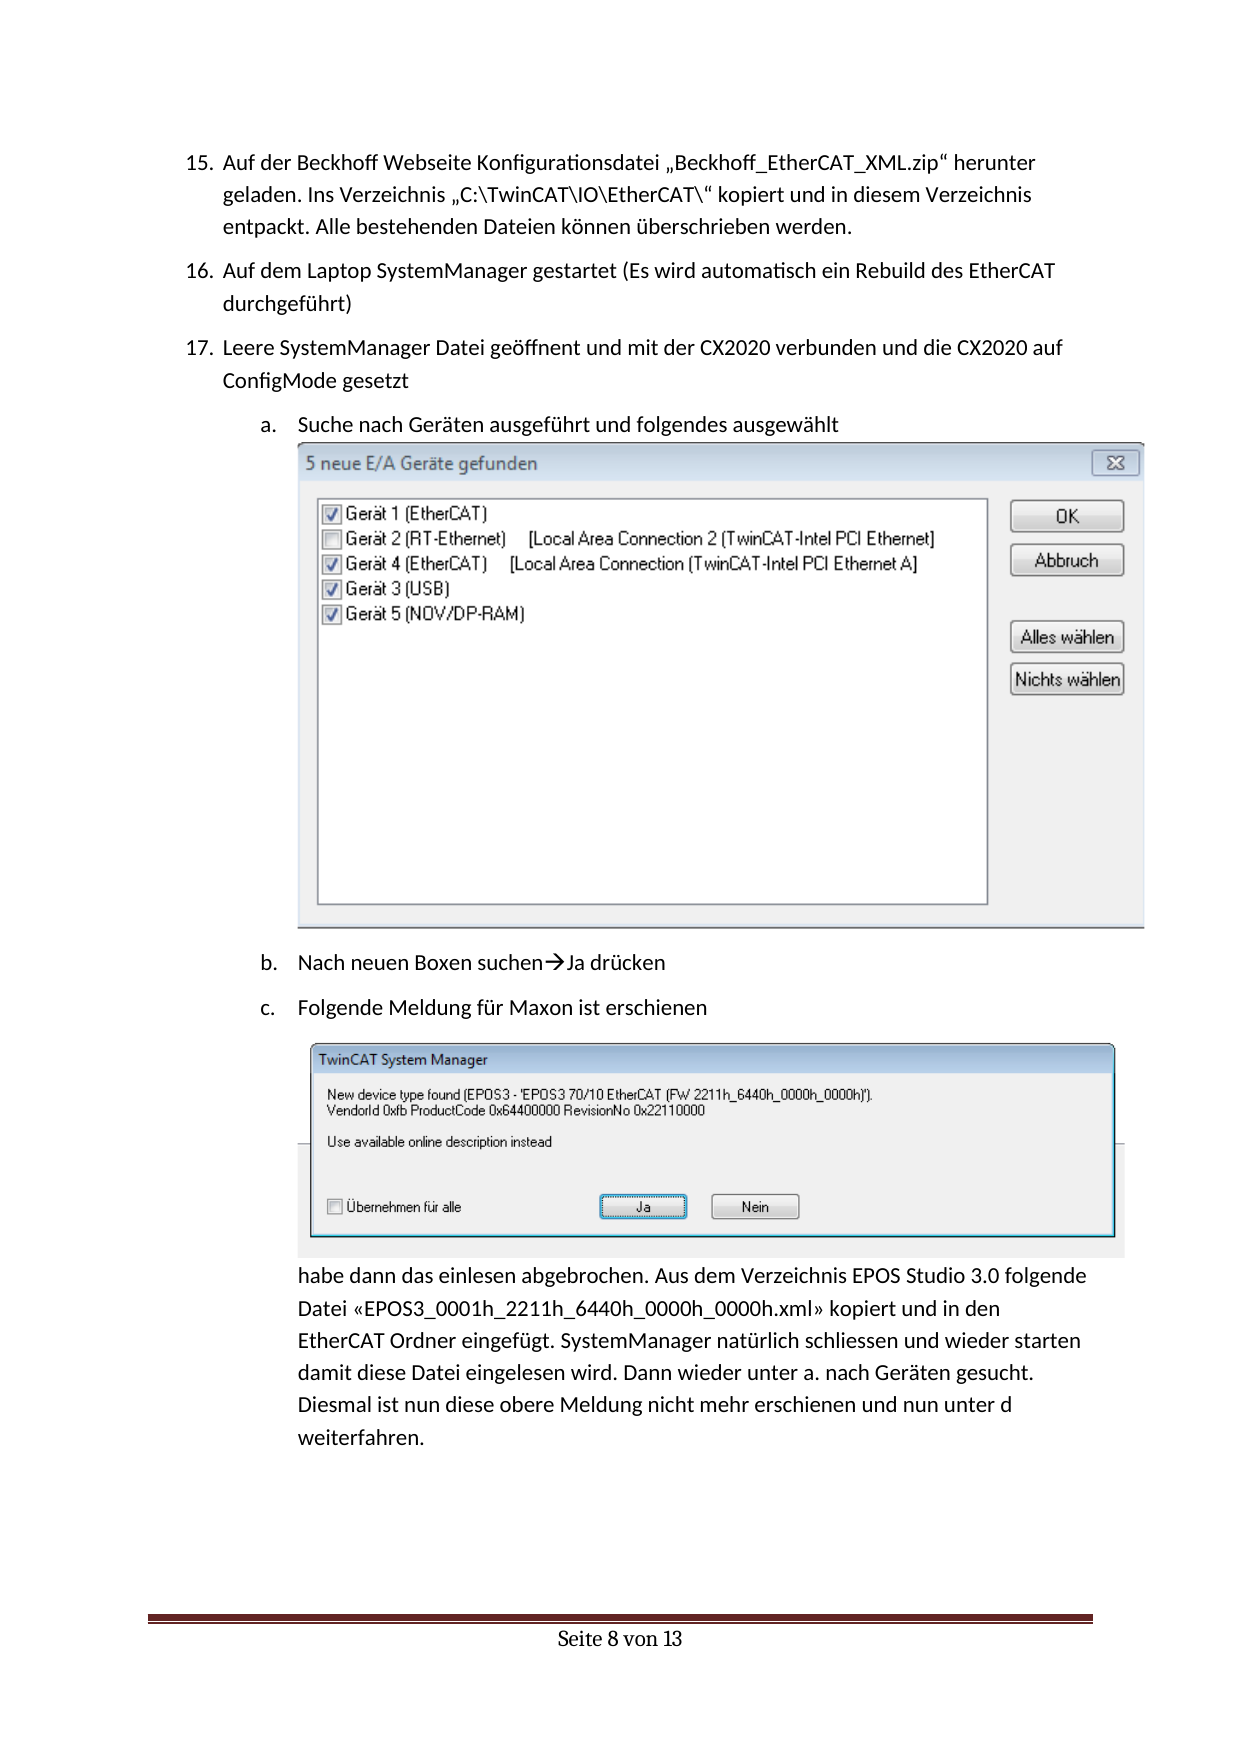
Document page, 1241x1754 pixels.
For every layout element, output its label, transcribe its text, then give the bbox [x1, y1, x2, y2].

picture [297, 1025, 1125, 1258]
list Nach neuen Boxen suchenJa drücken [260, 948, 1093, 976]
list Leere SystemManager Datei geöffnent und mit der CX2020 verbunden und die CX2020 auf ConfigMode gesetzt [185, 333, 1093, 394]
list Auf der Beckhoff Webseite Konfigurationsdatei „Beckhoff_EtherCAT_XML.zip“ herunter geladen. Ins Verzeichnis „C:\TwinCAT\IO\EtherCAT\“ kopiert und in diesem Verzeichnis entpackt. Alle bestehenden Dateien können überschrieben werden. [185, 148, 1093, 240]
picture [297, 442, 1145, 932]
list Auf dem Laptop SystemManager gestartet (Es wird automatisch ein Rebuild des EtherCAT durchgeführt) [185, 257, 1093, 317]
